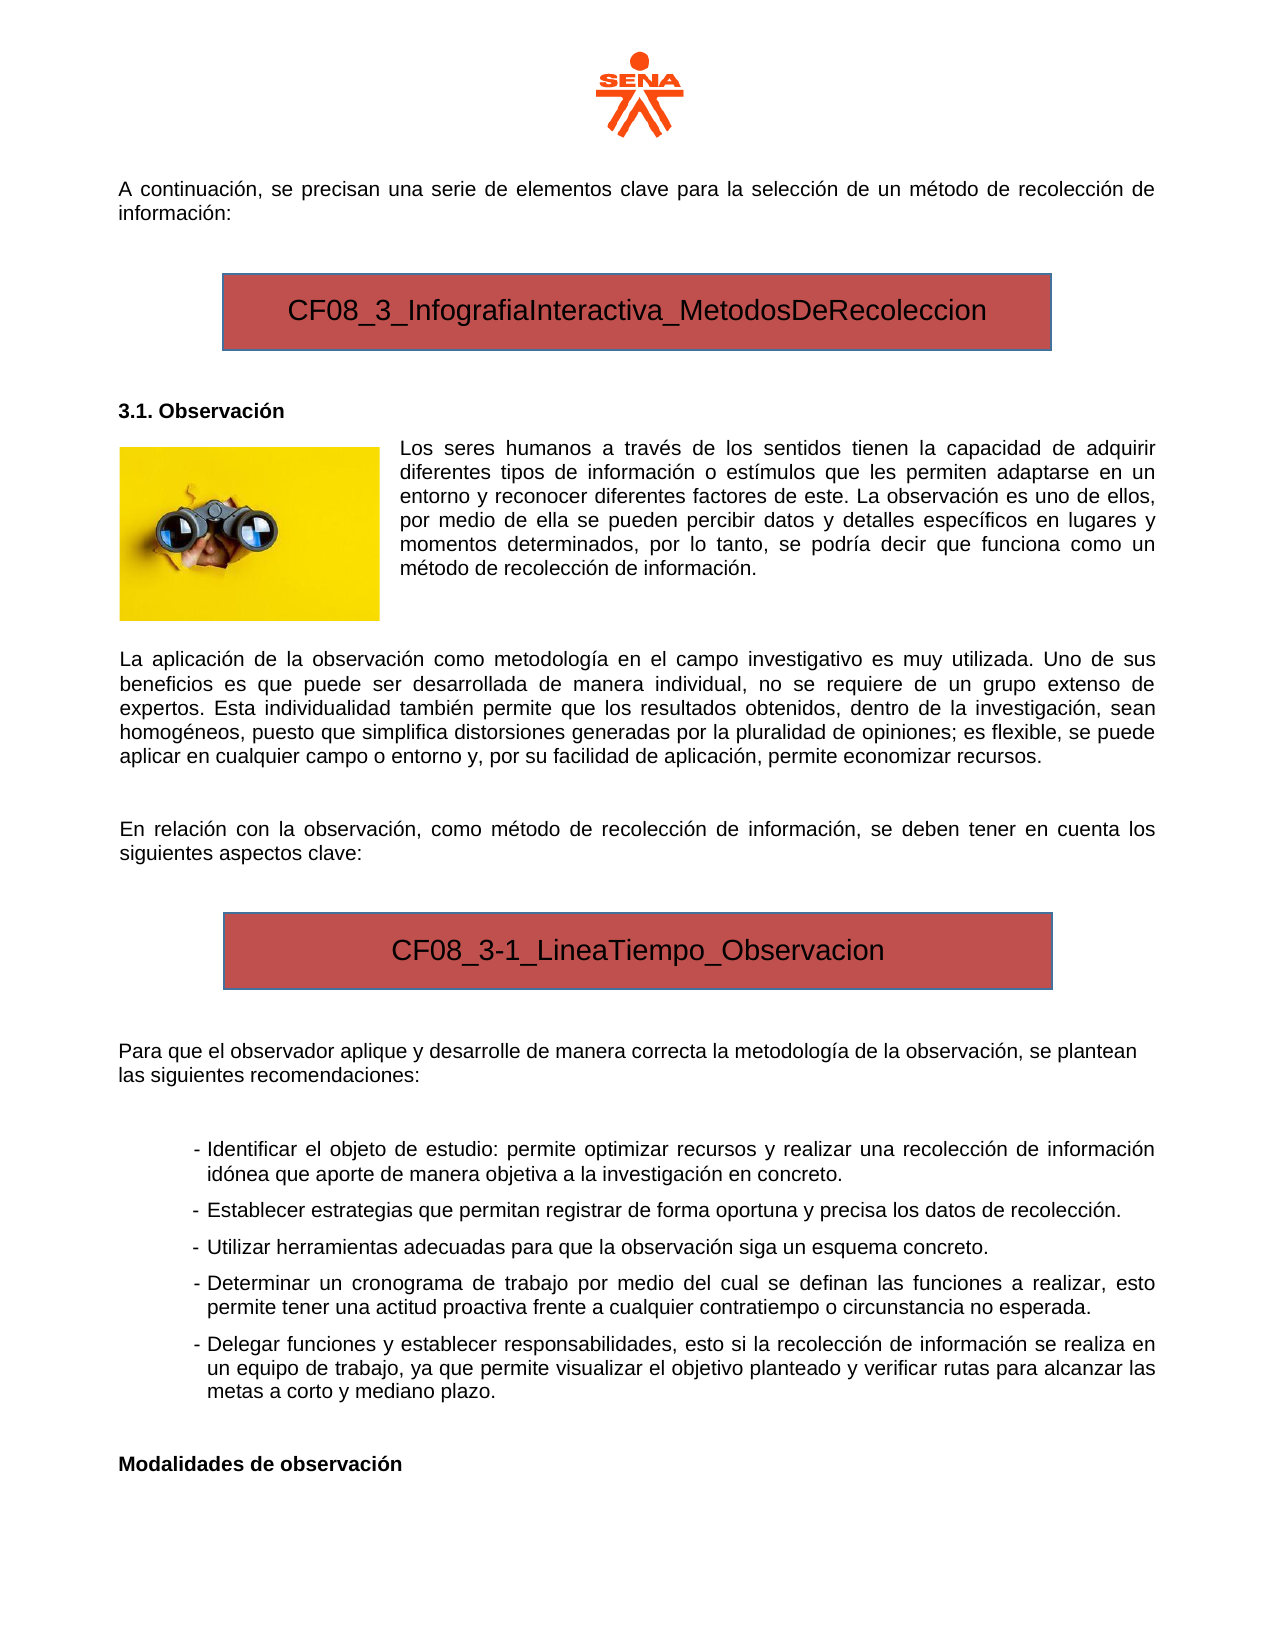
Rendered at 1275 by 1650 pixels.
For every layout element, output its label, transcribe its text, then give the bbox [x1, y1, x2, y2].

text A continuación, se precisan una serie de elementos clave para la selección de un método de recolección de información: [118, 177, 1157, 225]
list Determinar un cronograma de trabajo por medio del cual se definan las funciones a realizar, esto permite tener una actitud proactiva frente a cualquier contratiempo o circunstancia no esperada. [193, 1271, 1157, 1319]
text Para que el observador aplique y desarrolle de manera correcta la metodología de la observación, se plantean las siguientes recomendaciones: [118, 1038, 1157, 1086]
text Los seres humanos a través de los sentidos tienen la capacidad de adquirir diferentes tipos de información o estímulos que les permiten adaptarse en un entorno y reconocer diferentes factores de este. La observación es uno de ellos, por medio de ella se pueden percibir datos y detalles específicos en lugares y momentos determinados, por lo tanto, se podría decir que funciona como un método de recolección de información. [119, 436, 1157, 579]
list Utilizar herramientas adecuadas para que la observación siga un esquema concreto. [192, 1234, 1157, 1258]
picture [119, 447, 380, 621]
list Identificar el objeto de estudio: permite optimizar recursos y realizar una recolección de información idónea que aporte de manera objetiva a la investigación en concreto. [193, 1135, 1157, 1186]
text Modalidades de observación [118, 1452, 1157, 1476]
text 3.1. Observación [118, 399, 1157, 423]
text En relación con la observación, como método de recolección de información, se deben tener en cuenta los siguientes aspectos clave: [119, 816, 1157, 864]
list Delegar funciones y establecer responsabilidades, esto si la recolección de información se realiza en un equipo de trabajo, ya que permite visualizar el objetivo planteado y verificar rutas para alcanzar las metas a corto y mediano plazo. [193, 1331, 1157, 1403]
list Establecer estrategias que permitan registrar de forma oportuna y precisa los datos de recolección. [192, 1198, 1157, 1222]
text La aplicación de la observación como metodología en el campo investigativo es muy utilizada. Uno de sus beneficios es que puede ser desarrollada de manera individual, no se requiere de un grupo extenso de expertos. Esta individualidad también permite que los resultados obtenidos, dentro de la investigación, sean homogéneos, puesto que simplifica distorsiones generadas por la pluralidad de opiniones; es flexible, se puede aplicar en cualquier campo o entorno y, por su facilidad de aplicación, permite economizar recursos. [119, 645, 1157, 767]
picture [585, 48, 690, 142]
